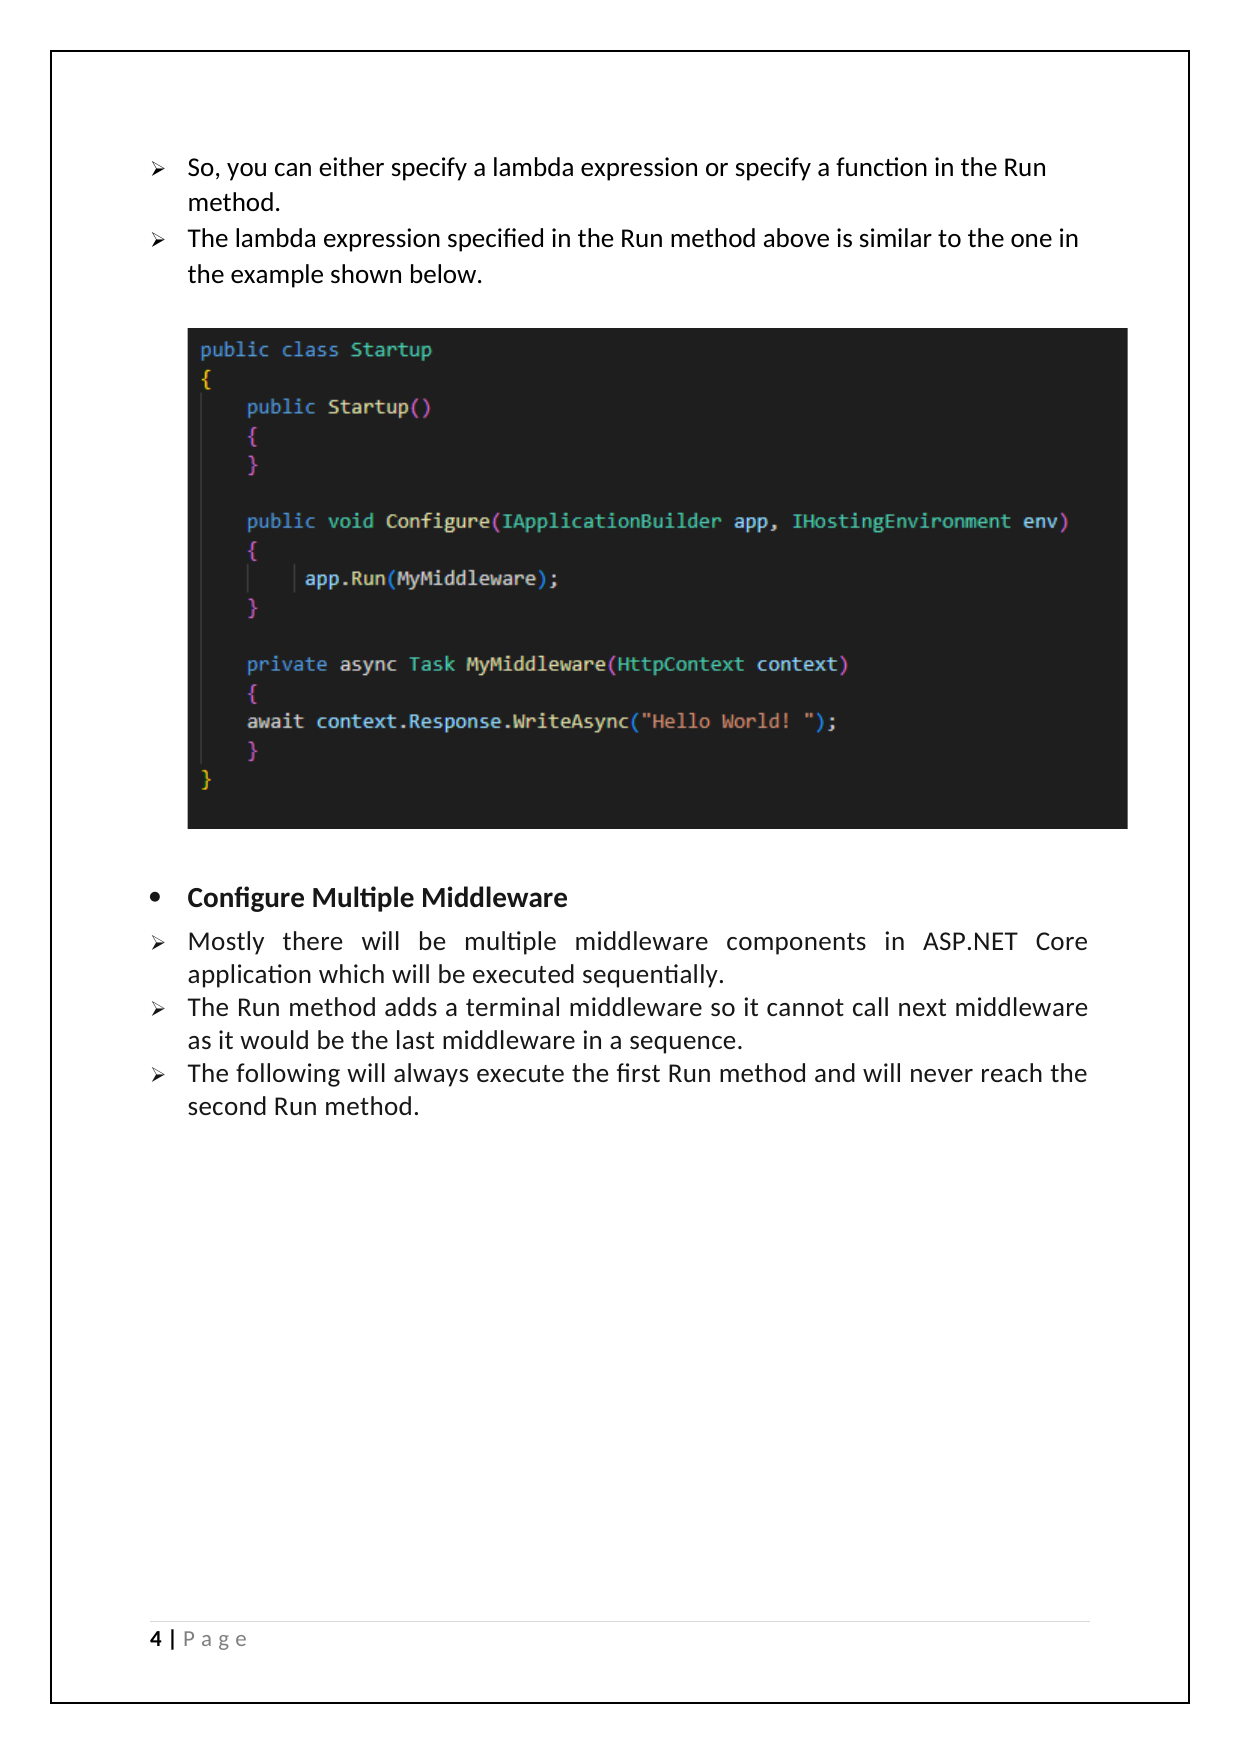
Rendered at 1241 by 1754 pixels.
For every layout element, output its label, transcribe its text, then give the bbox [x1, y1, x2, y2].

list The following will always execute the first Run method and will never reach the second Run method. [150, 1056, 1090, 1122]
list The lambda expression specified in the Run method above is similar to the one in the example shown below. [150, 221, 1090, 290]
list Mostly there will be multiple middleware components in ASP.NET Core application which will be executed sequentially. [150, 924, 1090, 990]
subtitle Configure Multiple Middleware [150, 879, 1090, 915]
list So, you can either specify a lambda expression or specify a function in the Run method. [150, 150, 1090, 219]
picture [187, 328, 1128, 829]
list The Run method adds a terminal middleware so it cannot call next middleware as it would be the last middleware in a sequence. [150, 990, 1090, 1056]
